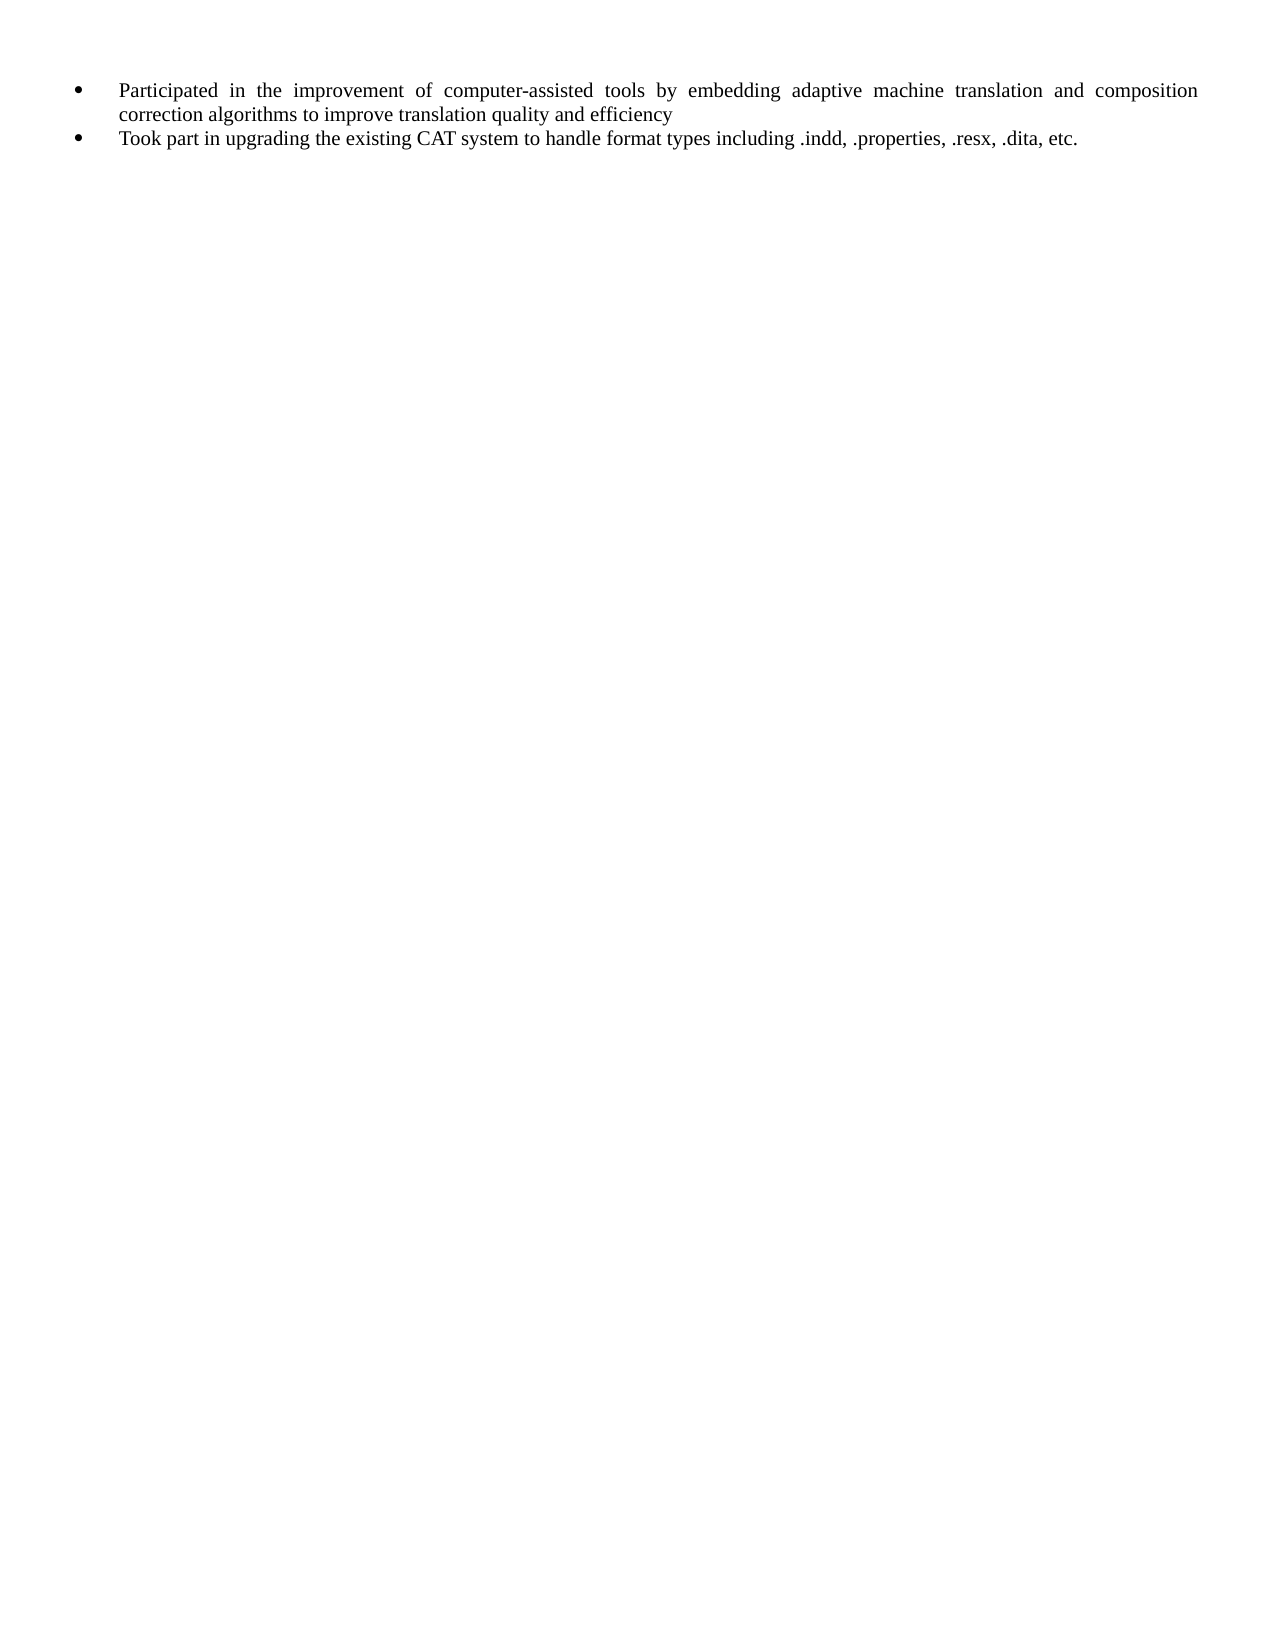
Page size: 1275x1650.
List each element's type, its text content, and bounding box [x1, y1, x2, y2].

list Participated in the improvement of computer-assisted tools by embedding adaptive machine translation and composition correction algorithms to improve translation quality and efficiency [75, 78, 1200, 126]
list Took part in upgrading the existing CAT system to handle format types including .indd, .properties, .resx, .dita, etc. [75, 126, 1200, 150]
